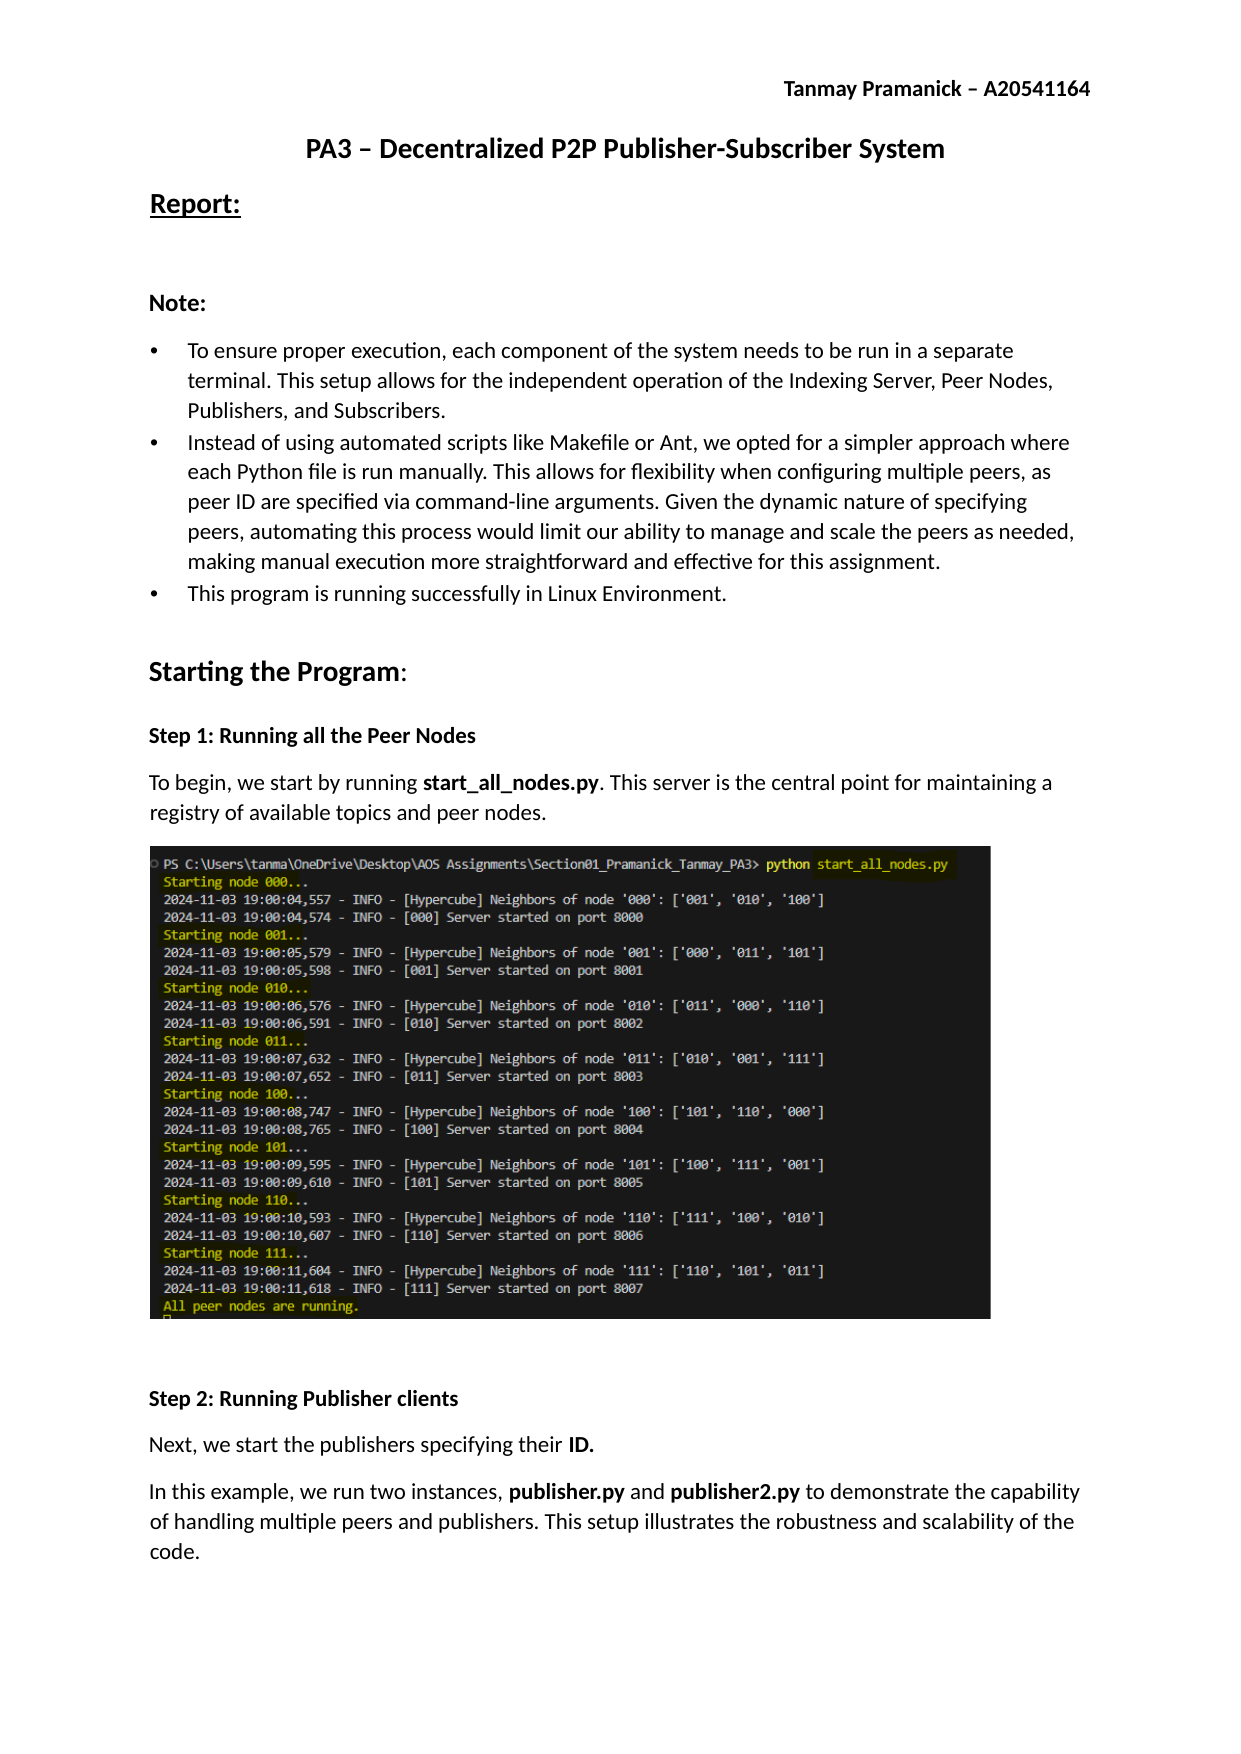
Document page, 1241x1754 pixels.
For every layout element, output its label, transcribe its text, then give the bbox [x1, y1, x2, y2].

subtitle Step 1: Running all the Peer Nodes [148, 721, 1087, 749]
list To ensure proper execution, each component of the system needs to be run in a separate terminal. This setup allows for the independent operation of the Indexing Server, Peer Nodes, Publishers, and Subscribers. [150, 336, 1087, 424]
text Report: [150, 185, 1039, 221]
subtitle Step 2: Running Publisher clients [148, 1384, 1087, 1412]
text PA3 – Decentralized P2P Publisher-Subscriber System [150, 131, 1039, 166]
list Instead of using automated scripts like Makefile or Ant, we opted for a simpler approach where each Python file is run manually. This allows for flexibility when configuring multiple peers, as peer ID are specified via command-line arguments. Given the dynamic nature of specifying peers, automating this process would limit our ability to manage and scale the peers as needed, making manual execution more straightforward and effective for this assignment. [150, 428, 1087, 575]
text To begin, we start by running start_all_nodes.py. This server is the central point for maintaining a registry of available topics and peer nodes. [148, 768, 1087, 826]
text Next, we start the publishers specifying their ID. [148, 1431, 1087, 1458]
text In this example, we run two instances, publisher.py and publisher2.py to demonstrate the capability of handling multiple peers and publishers. This setup illustrates the robustness and scalability of the code. [148, 1477, 1087, 1565]
text Starting the Program: [148, 653, 1087, 688]
text Note: [148, 287, 1087, 317]
picture [150, 846, 991, 1319]
list This program is running successfully in Linux Environment. [150, 579, 1087, 607]
